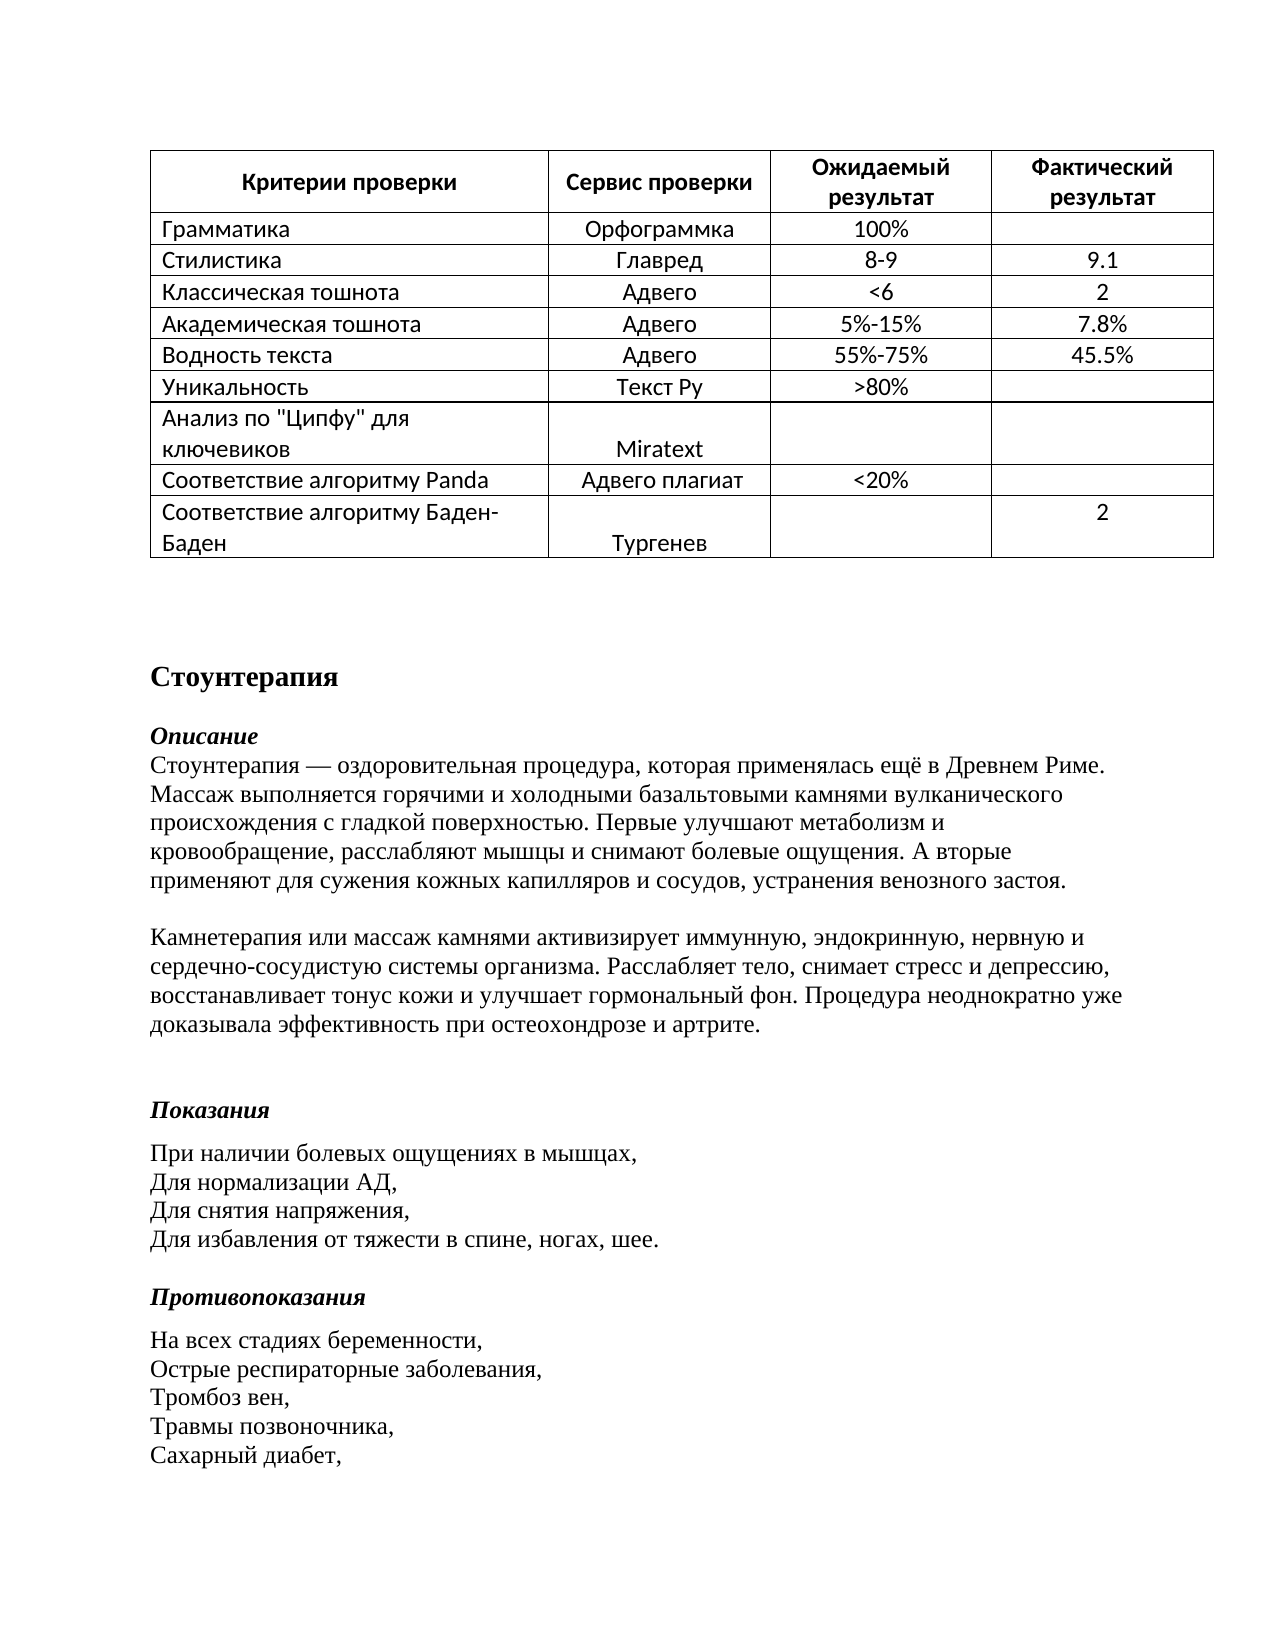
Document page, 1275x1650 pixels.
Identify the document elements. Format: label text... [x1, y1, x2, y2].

table_cell Анализ по "Ципфу" для ключевиков [151, 403, 548, 463]
text Противопоказания [150, 1282, 1125, 1311]
text Для нормализации АД, [150, 1167, 1125, 1196]
table_header Фактический результат [992, 151, 1213, 212]
table_cell Адвего [549, 276, 770, 307]
table_cell <20% [771, 465, 991, 495]
table_cell Водность текста [151, 339, 548, 370]
table_cell Стилистика [151, 245, 548, 275]
table_cell [992, 371, 1213, 401]
text Стоунтерапия — оздоровительная процедура, которая применялась ещё в Древнем Риме. Массаж выполняется горячими и холодными базальтовыми камнями вулканического происхождения с гладкой поверхностью. Первые улучшают метаболизм и кровообращение, расслабляют мышцы и снимают болевые ощущения. А вторые применяют для сужения кожных капилляров и сосудов, устранения венозного застоя. Камнетерапия или массаж камнями активизирует иммунную, эндокринную, нервную и сердечно-сосудистую системы организма. Расслабляет тело, снимает стресс и депрессию, восстанавливает тонус кожи и улучшает гормональный фон. Процедура неоднократно уже доказывала эффективность при остеохондрозе и артрите. [150, 750, 1125, 1037]
table_header Сервис проверки [549, 151, 770, 212]
table_cell [992, 213, 1213, 244]
text При наличии болевых ощущениях в мышцах, [150, 1138, 1125, 1167]
table_cell 5%-15% [771, 308, 991, 338]
text Для снятия напряжения, Для избавления от тяжести в спине, ногах, шее. [150, 1196, 1125, 1253]
table_cell Главред [549, 245, 770, 275]
table_cell 100% [771, 213, 991, 244]
table_cell Грамматика [151, 213, 548, 244]
table_header Ожидаемый результат [771, 151, 991, 212]
text Описание [150, 721, 1125, 750]
table_cell 2 [992, 276, 1213, 307]
text Стоунтерапия [150, 659, 1125, 692]
table_cell Адвего [549, 339, 770, 370]
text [150, 1325, 1125, 1469]
table_cell Miratext [549, 403, 770, 463]
table_cell Соответствие алгоритму Panda [151, 465, 548, 495]
table_cell Орфограммка [549, 213, 770, 244]
table_header Критерии проверки [151, 151, 548, 212]
table_cell 7.8% [992, 308, 1213, 338]
table_cell Уникальность [151, 371, 548, 401]
table_cell Академическая тошнота [151, 308, 548, 338]
table_cell 8-9 [771, 245, 991, 275]
table_cell 2 [992, 496, 1213, 557]
table_cell Соответствие алгоритму Баден-Баден [151, 496, 548, 557]
table_cell [771, 496, 991, 557]
table_cell Адвего плагиат [549, 465, 770, 495]
table_cell [992, 465, 1213, 495]
table_cell [771, 403, 991, 463]
table_cell <6 [771, 276, 991, 307]
table_cell >80% [771, 371, 991, 401]
table_cell 45.5% [992, 339, 1213, 370]
table_cell [992, 403, 1213, 463]
table_cell 55%-75% [771, 339, 991, 370]
table_cell Классическая тошнота [151, 276, 548, 307]
table_cell Тургенев [549, 496, 770, 557]
table_cell Текст Ру [549, 371, 770, 401]
table_cell Адвего [549, 308, 770, 338]
text Показания [150, 1095, 1125, 1124]
table_cell 9.1 [992, 245, 1213, 275]
